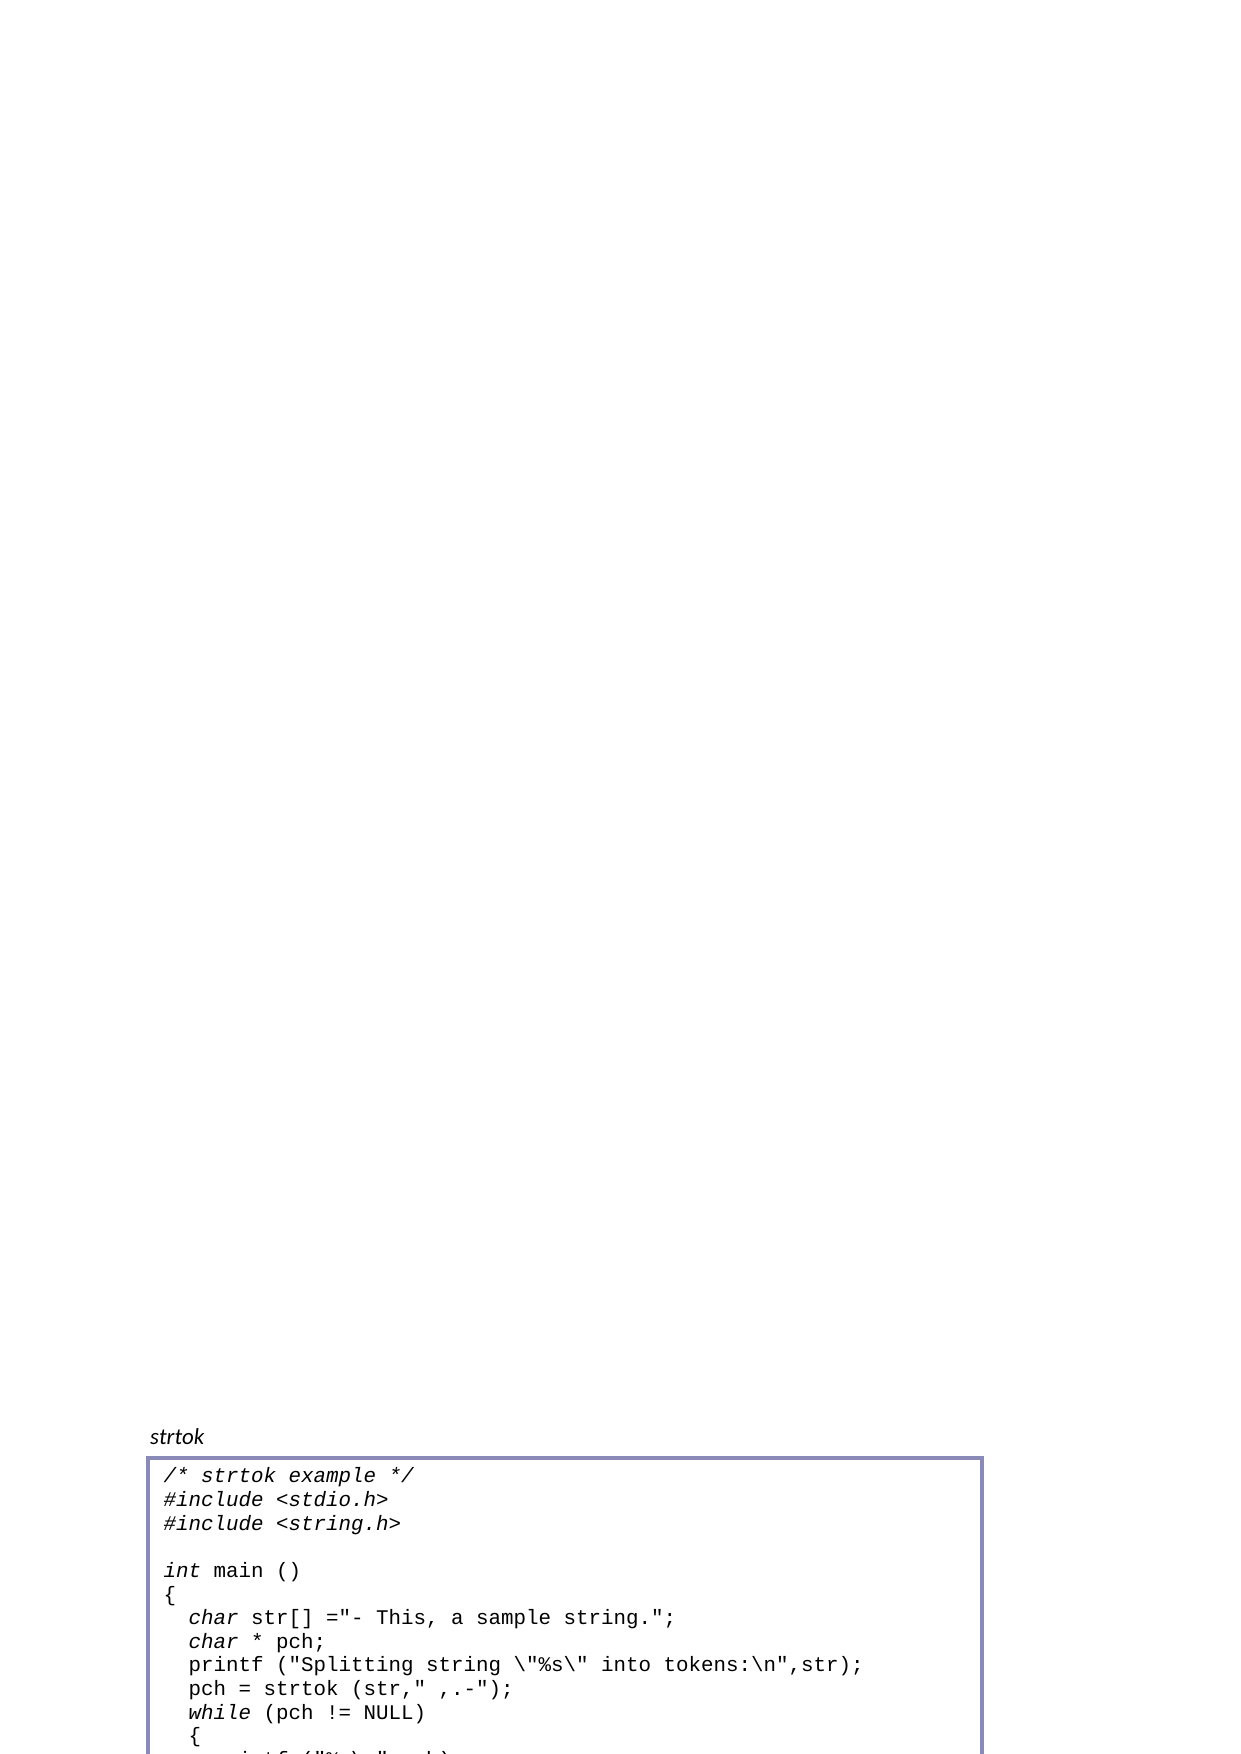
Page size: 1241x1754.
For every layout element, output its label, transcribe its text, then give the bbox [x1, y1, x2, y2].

text strtok [150, 1422, 1090, 1451]
